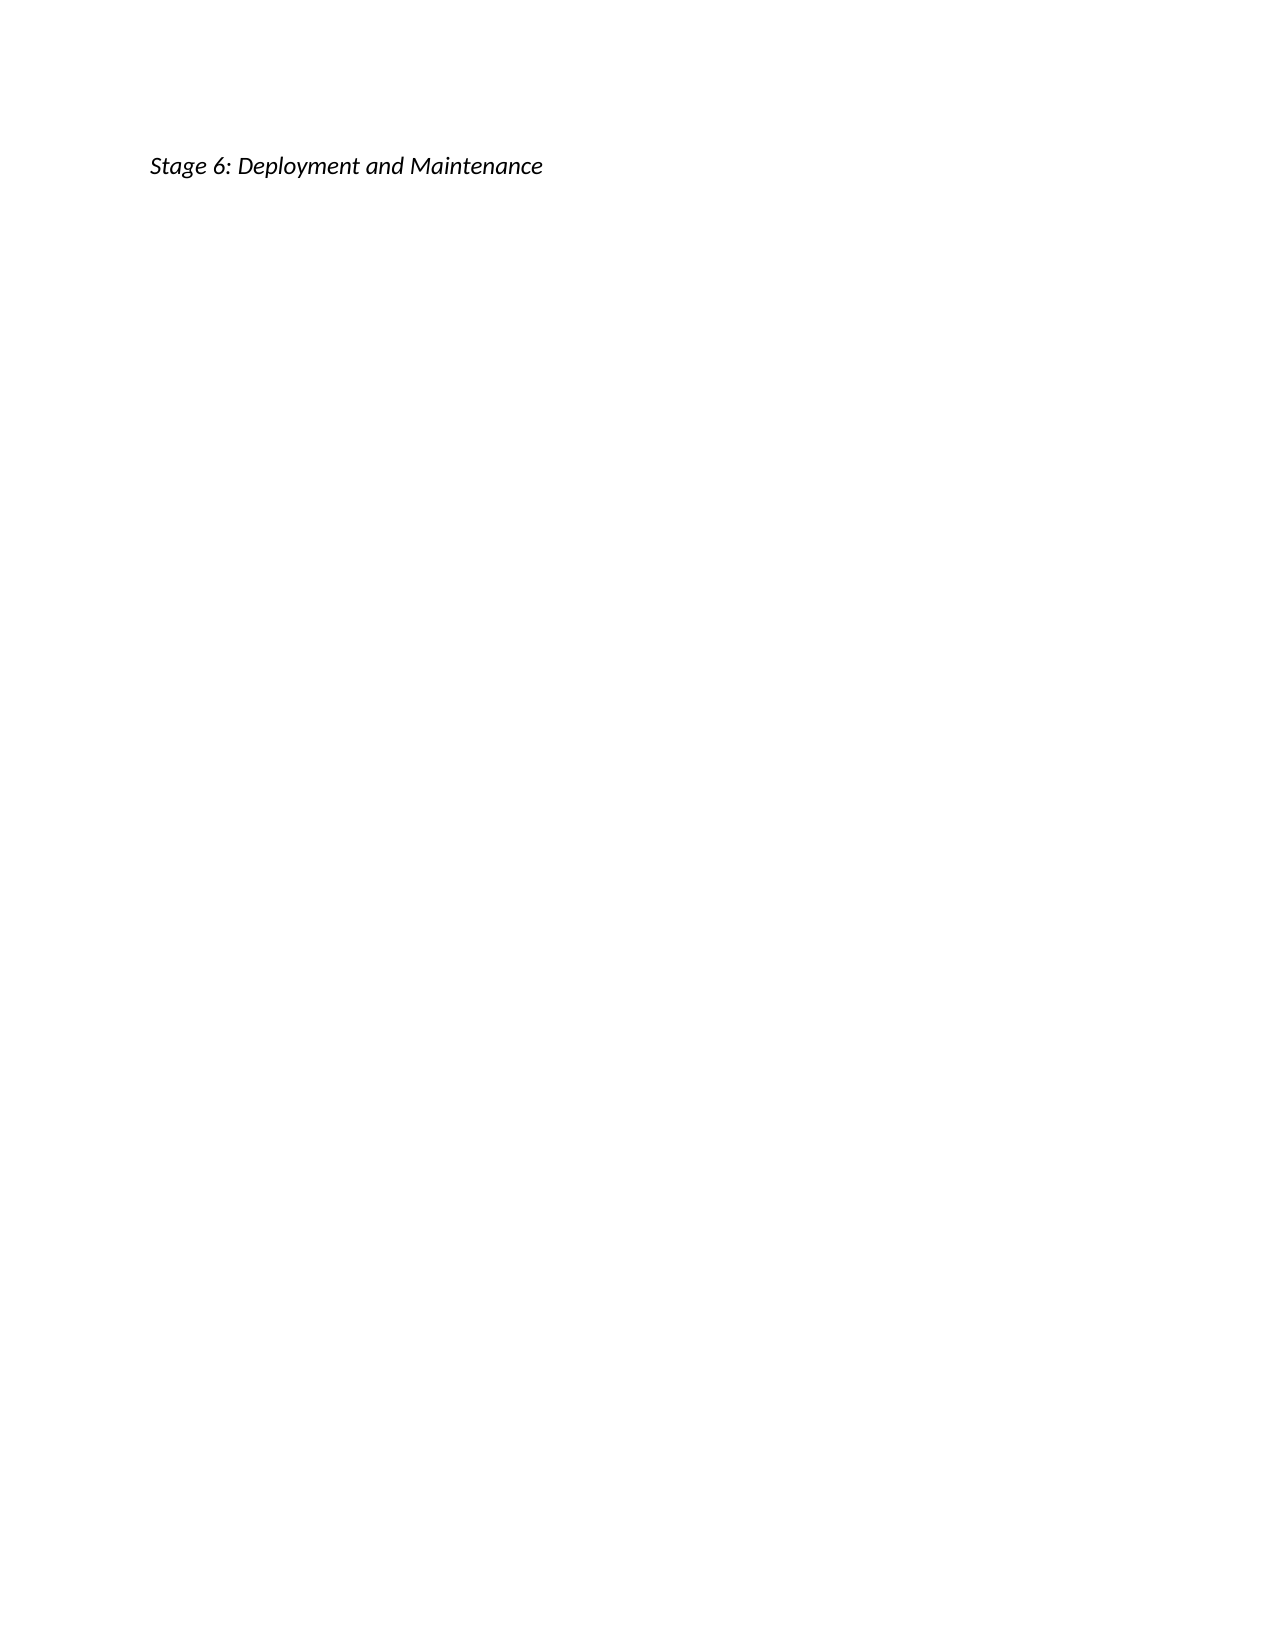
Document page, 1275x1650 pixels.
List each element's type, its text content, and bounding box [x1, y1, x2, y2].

text Stage 6: Deployment and Maintenance [150, 150, 1125, 181]
